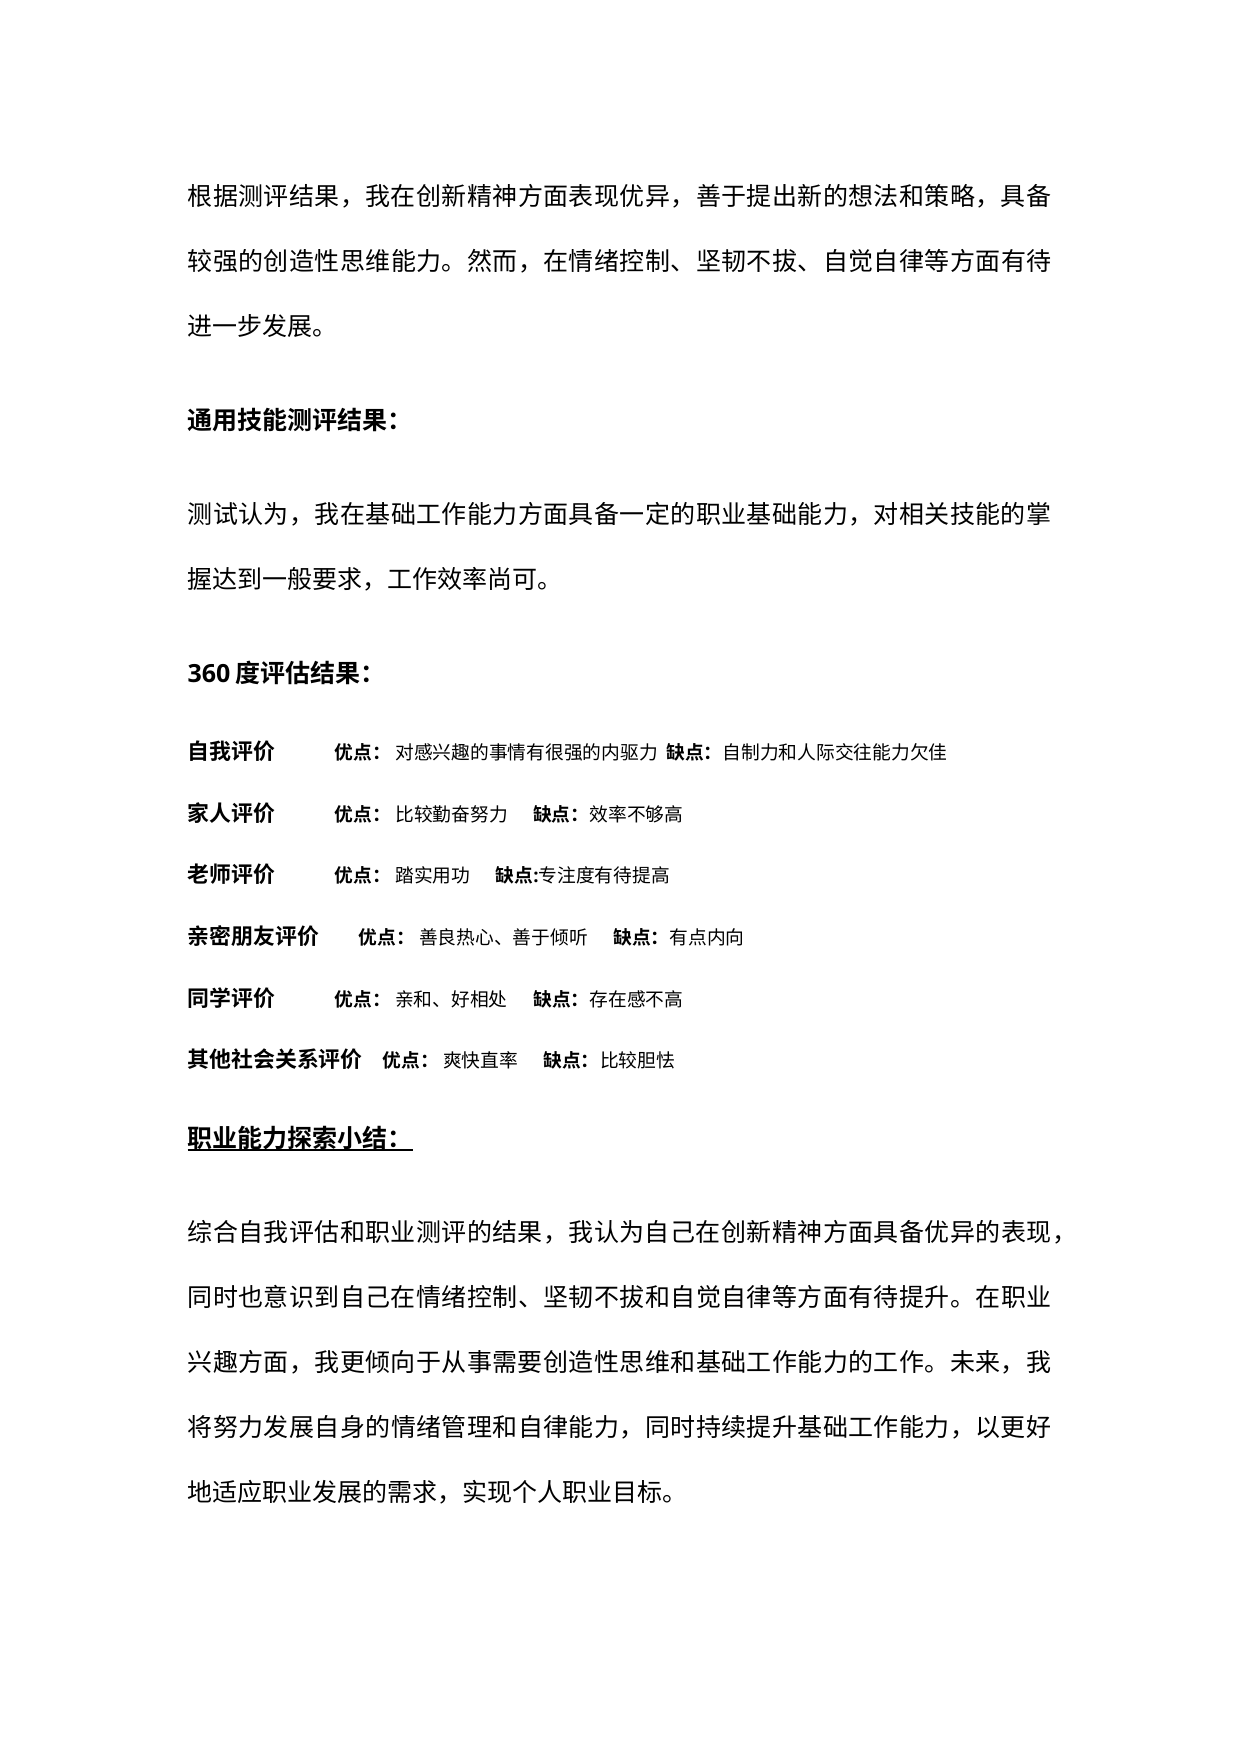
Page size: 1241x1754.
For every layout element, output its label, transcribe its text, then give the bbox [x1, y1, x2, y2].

text 同学评价 优点： 亲和、好相处 缺点：存在感不高 [187, 980, 1053, 1013]
text 综合自我评估和职业测评的结果，我认为自己在创新精神方面具备优异的表现，同时也意识到自己在情绪控制、坚韧不拔和自觉自律等方面有待提升。在职业兴趣方面，我更倾向于从事需要创造性思维和基础工作能力的工作。未来，我将努力发展自身的情绪管理和自律能力，同时持续提升基础工作能力，以更好地适应职业发展的需求，实现个人职业目标。 [187, 1198, 1053, 1523]
text 测试认为，我在基础工作能力方面具备一定的职业基础能力，对相关技能的掌握达到一般要求，工作效率尚可。 [187, 480, 1053, 610]
text 亲密朋友评价 优点： 善良热心、善于倾听 缺点：有点内向 [187, 919, 1053, 951]
text 根据测评结果，我在创新精神方面表现优异，善于提出新的想法和策略，具备较强的创造性思维能力。然而，在情绪控制、坚韧不拔、自觉自律等方面有待进一步发展。 [187, 162, 1053, 357]
text 职业能力探索小结： [187, 1104, 1053, 1169]
text 360度评估结果： [187, 639, 1053, 704]
text 老师评价 优点： 踏实用功 缺点:专注度有待提高 [187, 857, 1053, 889]
text 其他社会关系评价 优点： 爽快直率 缺点：比较胆怯 [187, 1042, 1053, 1074]
text 通用技能测评结果： [187, 386, 1053, 451]
text 自我评价 优点： 对感兴趣的事情有很强的内驱力 缺点：自制力和人际交往能力欠佳 [187, 734, 1053, 766]
text 家人评价 优点： 比较勤奋努力 缺点：效率不够高 [187, 795, 1053, 828]
